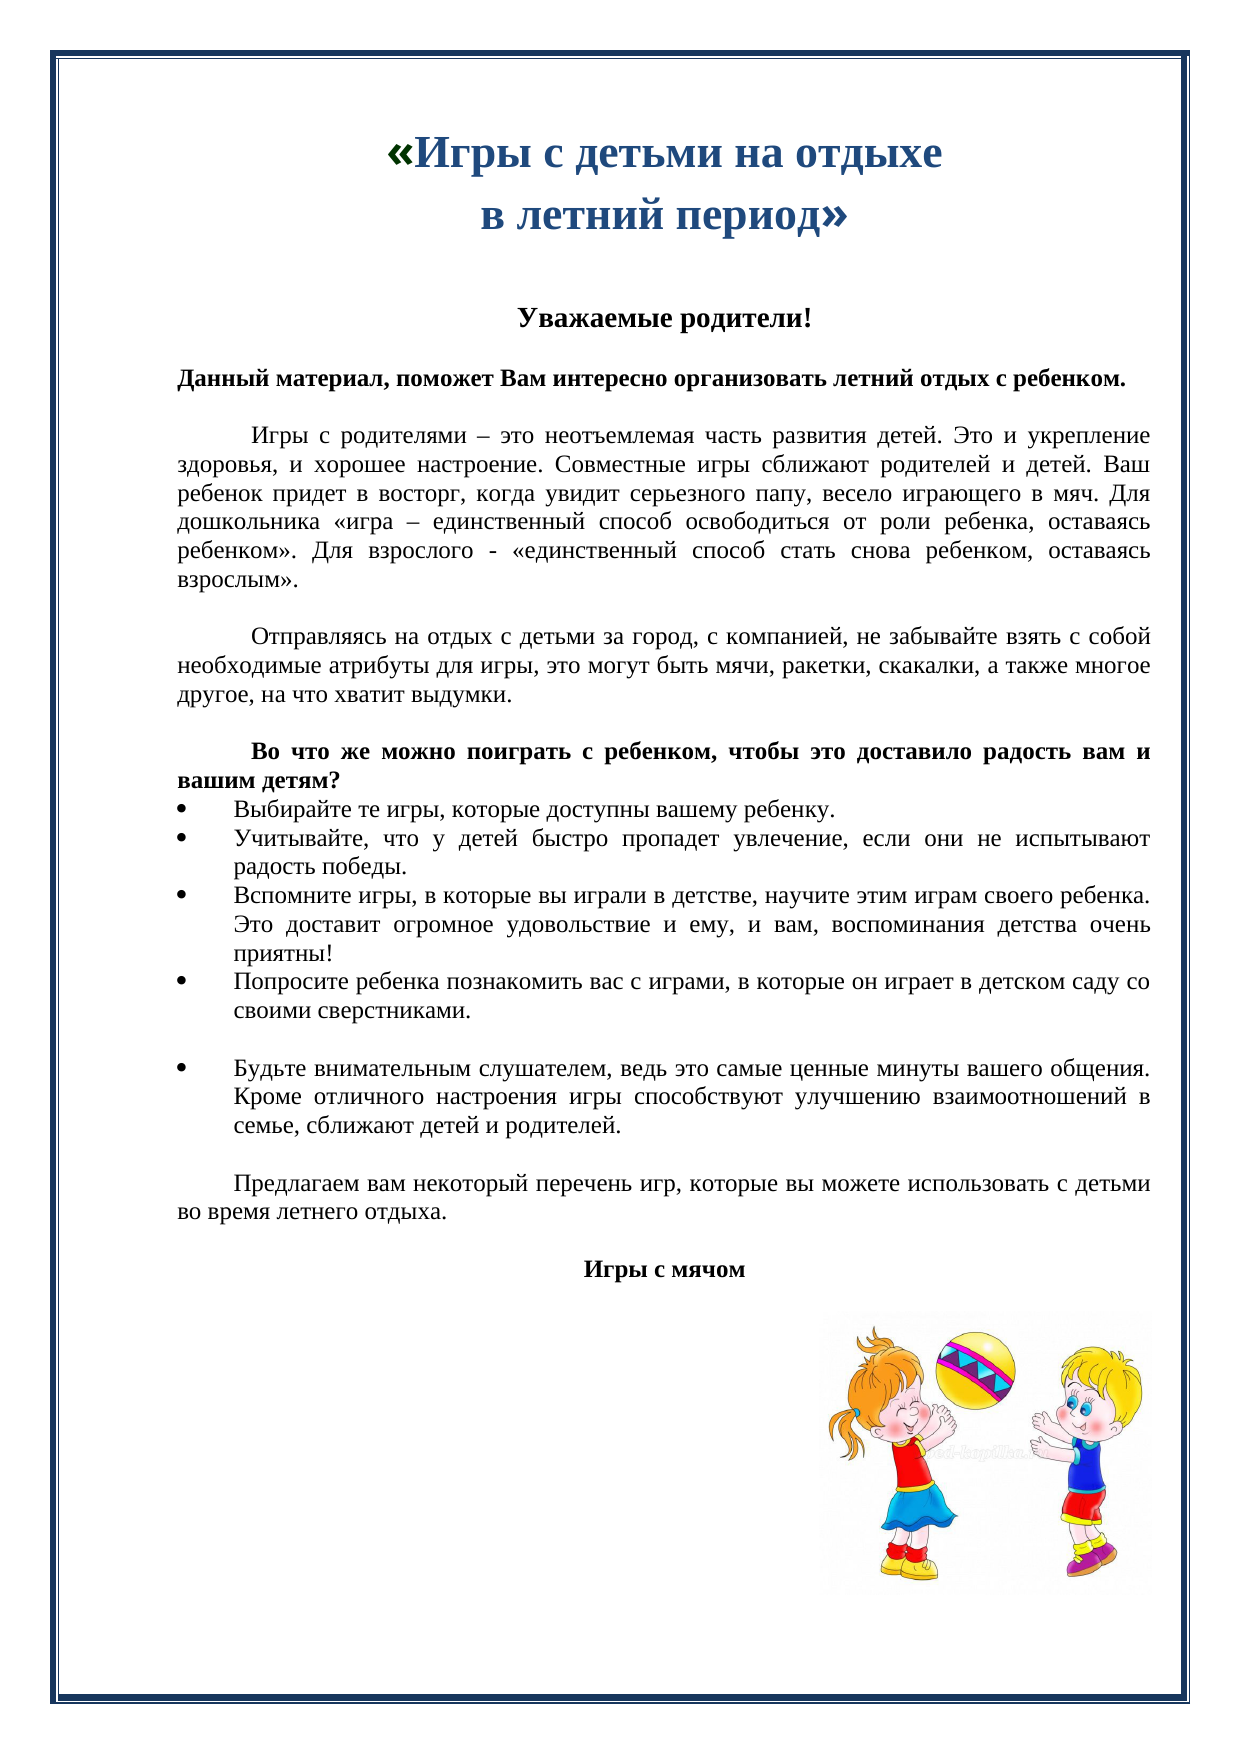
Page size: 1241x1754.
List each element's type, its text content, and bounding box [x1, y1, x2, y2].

text Игры с родителями – это неотъемлемая часть развития детей. Это и укрепление здоровья, и хорошее настроение. Совместные игры сближают родителей и детей. Ваш ребенок придет в восторг, когда увидит серьезного папу, весело играющего в мяч. Для дошкольника «игра – единственный способ освободиться от роли ребенка, оставаясь ребенком». Для взрослого - «единственный способ стать снова ребенком, оставаясь взрослым». [177, 420, 1152, 593]
list Попросите ребенка познакомить вас с играми, в которые он играет в детском саду со своими сверстниками. [177, 966, 1152, 1024]
text Отправляясь на отдых с детьми за город, с компанией, не забывайте взять с собой необходимые атрибуты для игры, это могут быть мячи, ракетки, скакалки, а также многое другое, на что хватит выдумки. [177, 621, 1152, 708]
list Выбирайте те игры, которые доступны вашему ребенку. [177, 794, 1152, 823]
text в летний период» [177, 181, 1152, 243]
text Уважаемые родители! [177, 300, 1152, 334]
text Предлагаем вам некоторый перечень игр, которые вы можете использовать с детьми во время летнего отдыха. [177, 1168, 1152, 1225]
list Вспомните игры, в которые вы играли в детстве, научите этим играм своего ребенка. Это доставит огромное удовольствие и ему, и вам, воспоминания детства очень приятны! [177, 880, 1152, 966]
text Игры с мячом [177, 1254, 1152, 1283]
picture [819, 1311, 1152, 1595]
text Данный материал, поможет Вам интересно организовать летний отдых с ребенком. [177, 363, 1152, 391]
list Учитывайте, что у детей быстро пропадет увлечение, если они не испытывают радость победы. [177, 823, 1152, 880]
list Будьте внимательным слушателем, ведь это самые ценные минуты вашего общения. Кроме отличного настроения игры способствуют улучшению взаимоотношений в семье, сближают детей и родителей. [177, 1053, 1152, 1139]
text «Игры с детьми на отдыхе [177, 118, 1152, 181]
text Во что же можно поиграть с ребенком, чтобы это доставило радость вам и вашим детям? [177, 736, 1152, 794]
